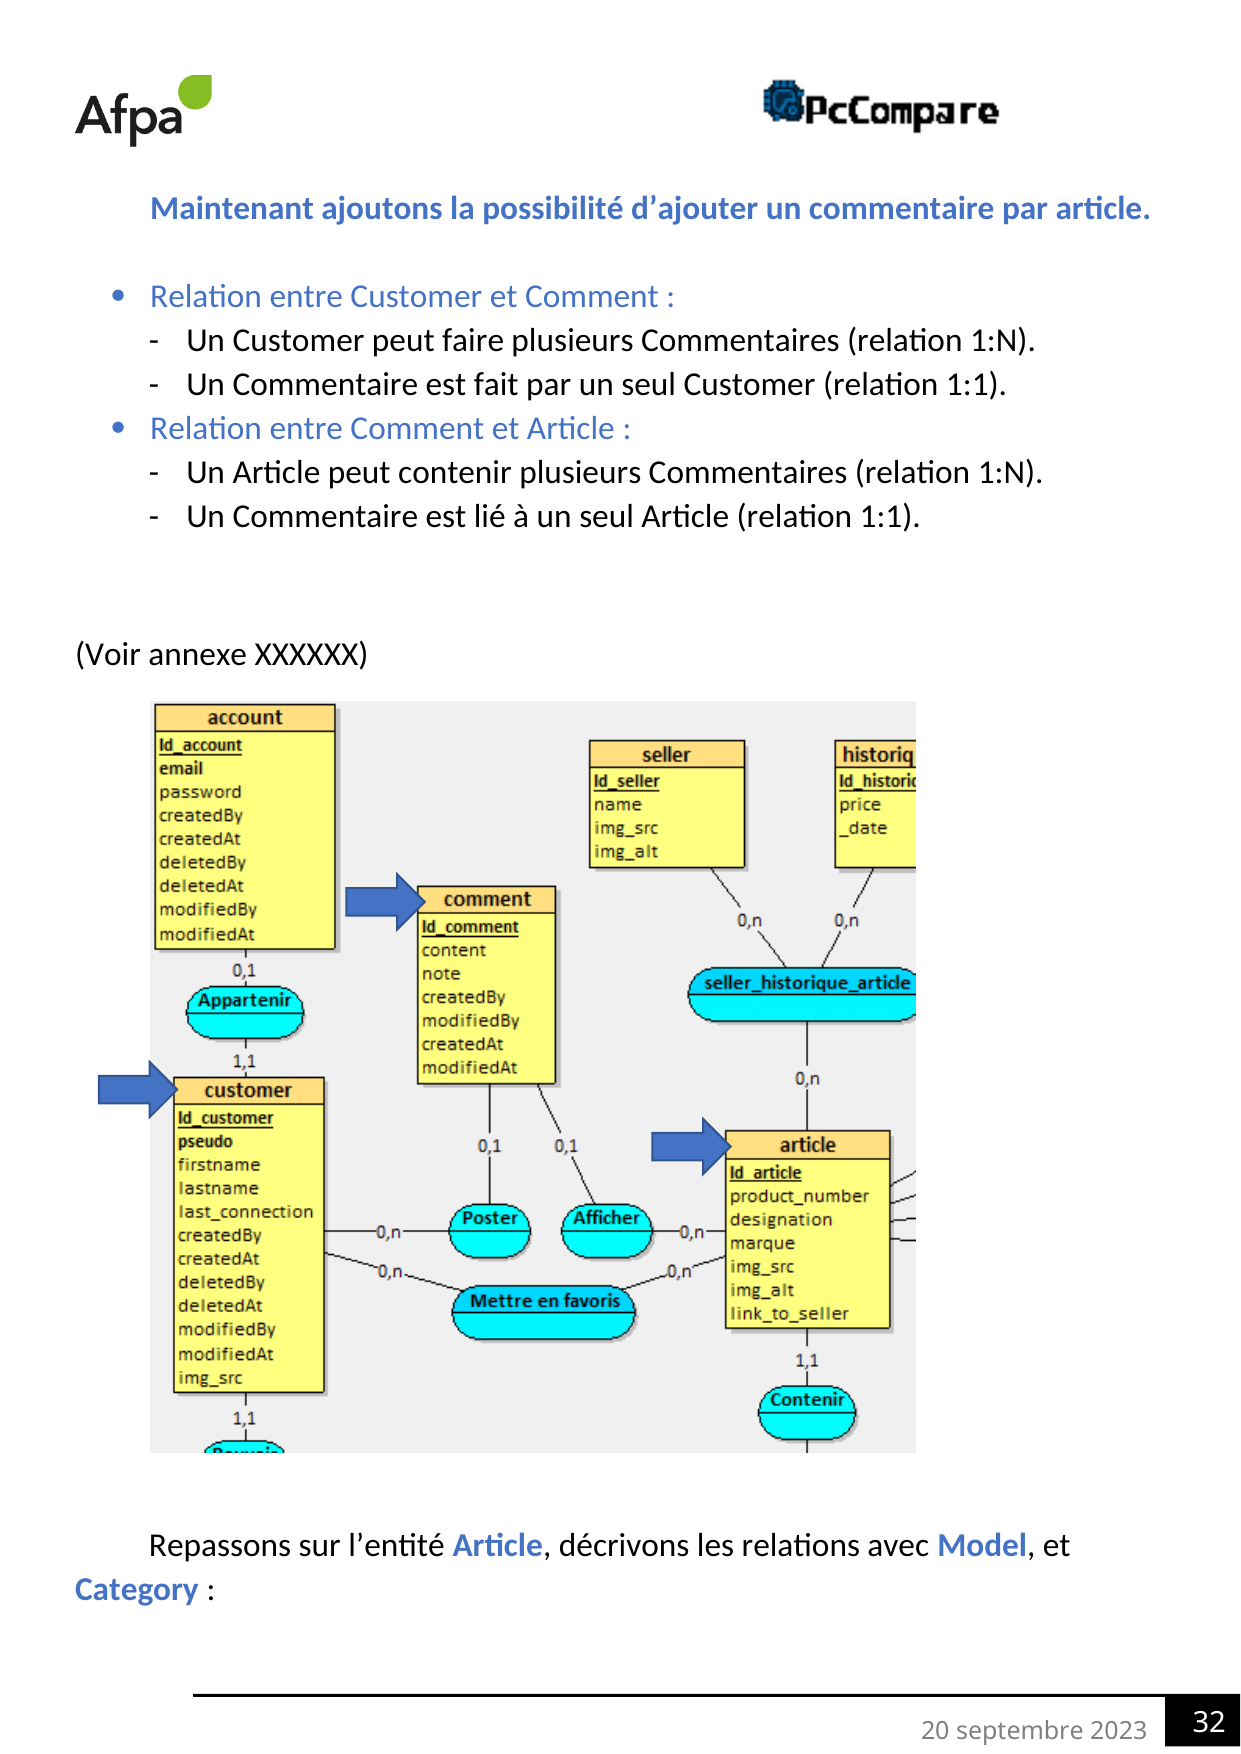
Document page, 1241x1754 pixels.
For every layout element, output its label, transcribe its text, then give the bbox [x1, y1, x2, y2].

list Un Commentaire est fait par un seul Customer (relation 1:1). [148, 363, 1165, 404]
list Un Article peut contenir plusieurs Commentaires (relation 1:N). [148, 451, 1165, 492]
list Un Commentaire est lié à un seul Article (relation 1:1). [148, 495, 1165, 536]
picture [75, 75, 212, 147]
list Relation entre Customer et Comment : [112, 275, 1165, 316]
list Relation entre Comment et Article : [112, 407, 1165, 448]
picture [760, 75, 1014, 147]
text (Voir annexe XXXXXX) [75, 633, 1165, 674]
list Un Customer peut faire plusieurs Commentaires (relation 1:N). [148, 319, 1165, 360]
text Repassons sur l’entité Article, décrivons les relations avec Model, et Category : [75, 1524, 1165, 1608]
list Maintenant ajoutons la possibilité d’ajouter un commentaire par article. [150, 187, 1165, 228]
picture [150, 701, 916, 1453]
